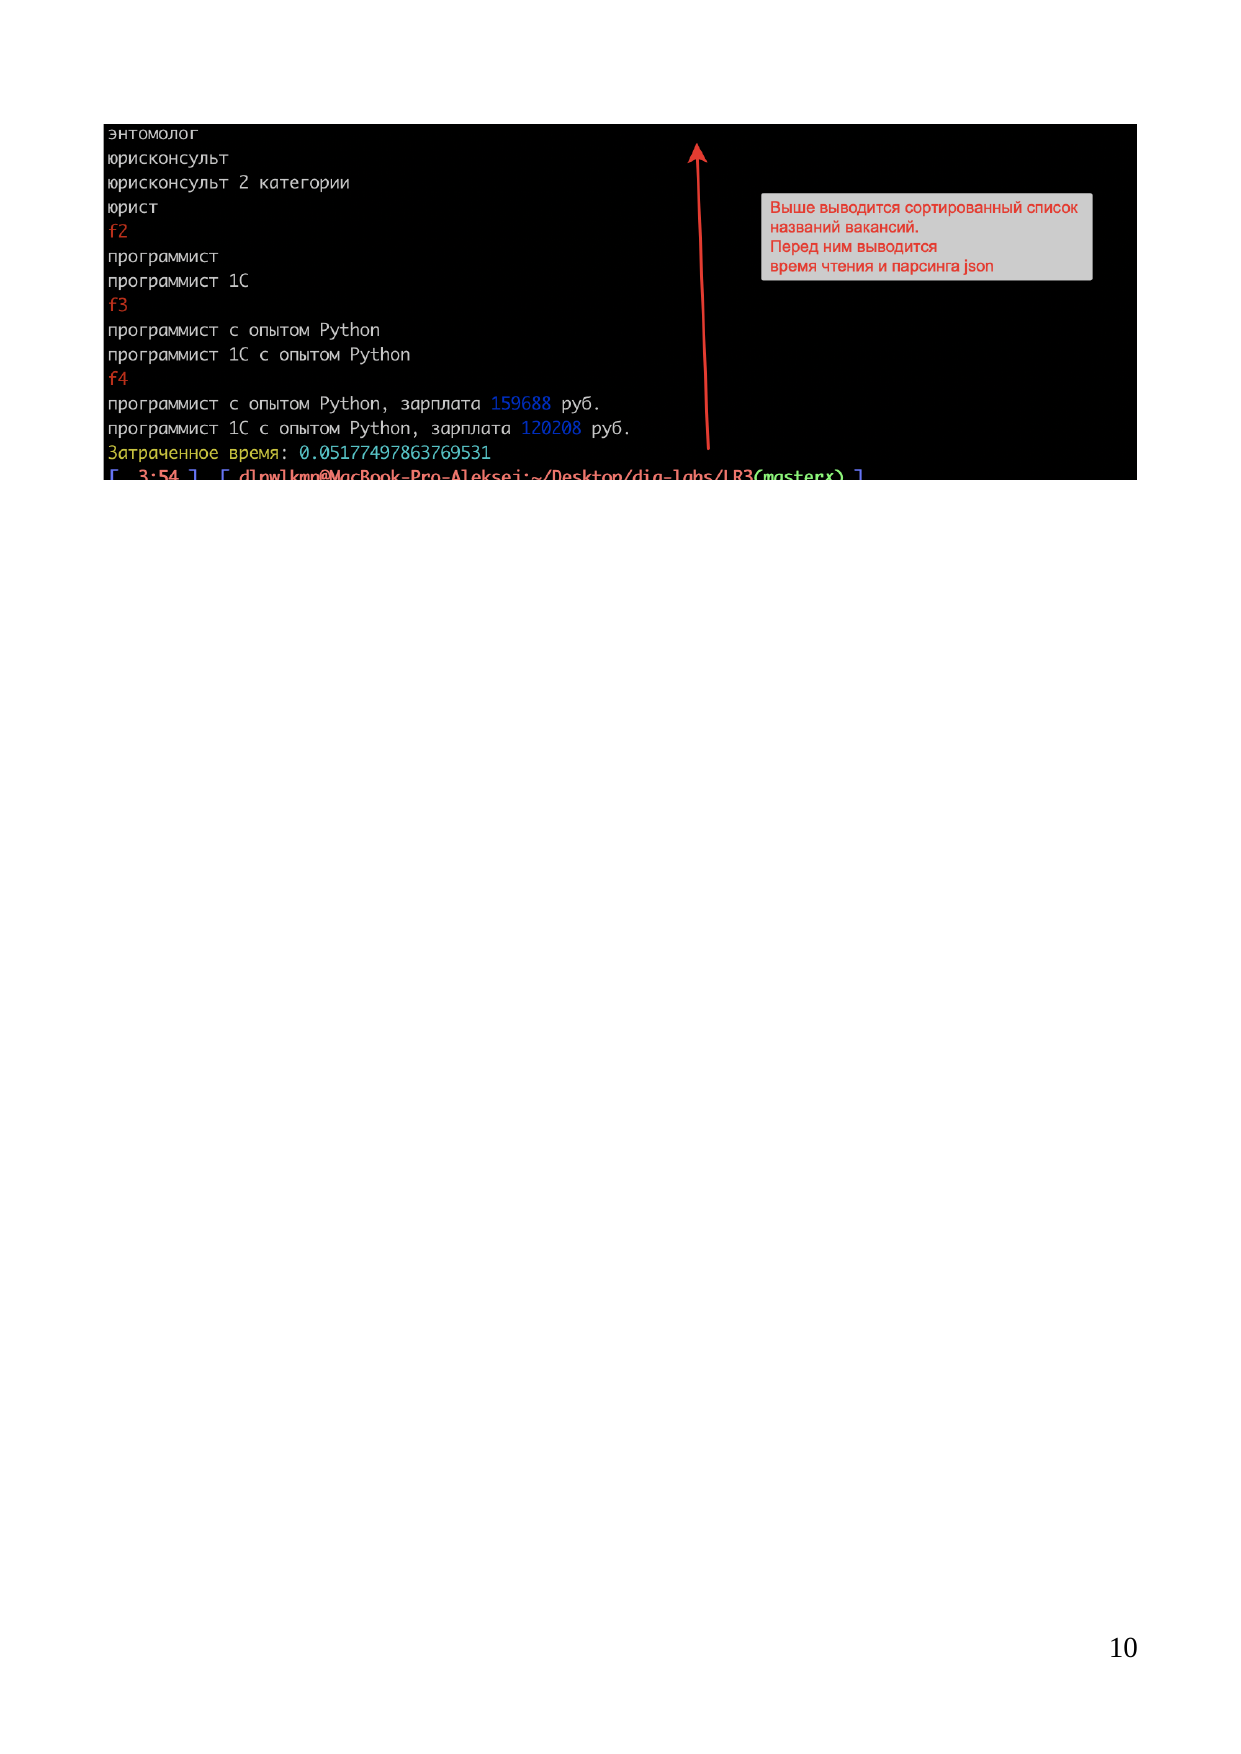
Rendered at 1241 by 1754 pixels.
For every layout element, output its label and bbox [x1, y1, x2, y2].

picture [103, 124, 1137, 480]
